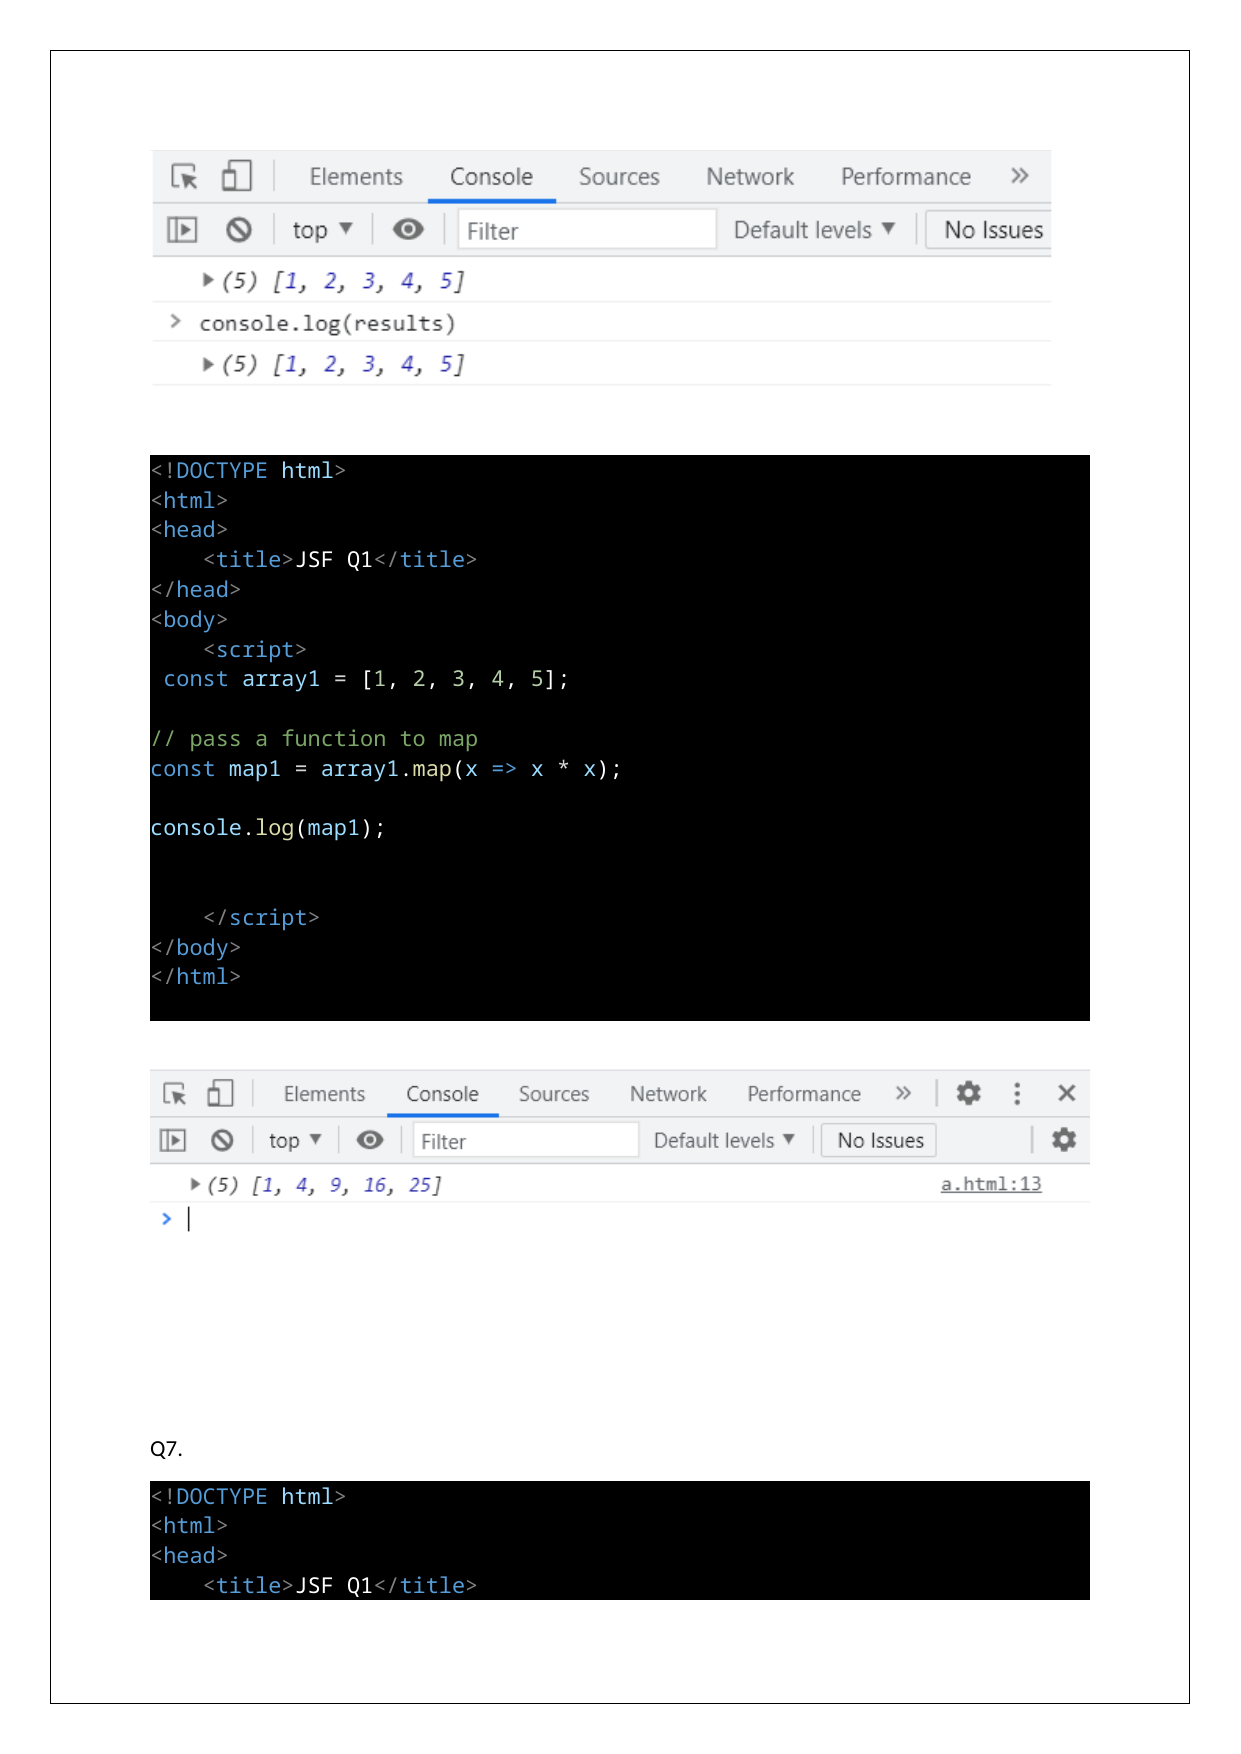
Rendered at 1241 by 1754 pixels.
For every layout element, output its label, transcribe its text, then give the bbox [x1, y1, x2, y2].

picture [150, 1067, 1091, 1322]
text console.log(map1); [150, 812, 1090, 842]
text <head> [150, 1540, 1090, 1570]
text <body> [150, 604, 1090, 633]
text <html> [150, 1510, 1090, 1540]
text </head> [150, 574, 1090, 604]
text </html> [150, 961, 1090, 991]
text <head> [150, 514, 1090, 544]
text <html> [150, 484, 1090, 514]
text </script> [150, 902, 1090, 931]
text const array1 = [1, 2, 3, 4, 5]; [150, 663, 1090, 693]
text <script> [150, 633, 1090, 663]
text // pass a function to map [150, 723, 1090, 753]
text </body> [150, 931, 1090, 961]
text <title>JSF Q1</title> [150, 544, 1090, 574]
text <!DOCTYPE html> [150, 1481, 1090, 1510]
text <title>JSF Q1</title> [150, 1570, 1090, 1600]
text const map1 = array1.map(x => x * x); [150, 753, 1090, 782]
picture [150, 150, 1052, 389]
text Q7. [150, 1434, 1090, 1462]
text <!DOCTYPE html> [150, 455, 1090, 484]
